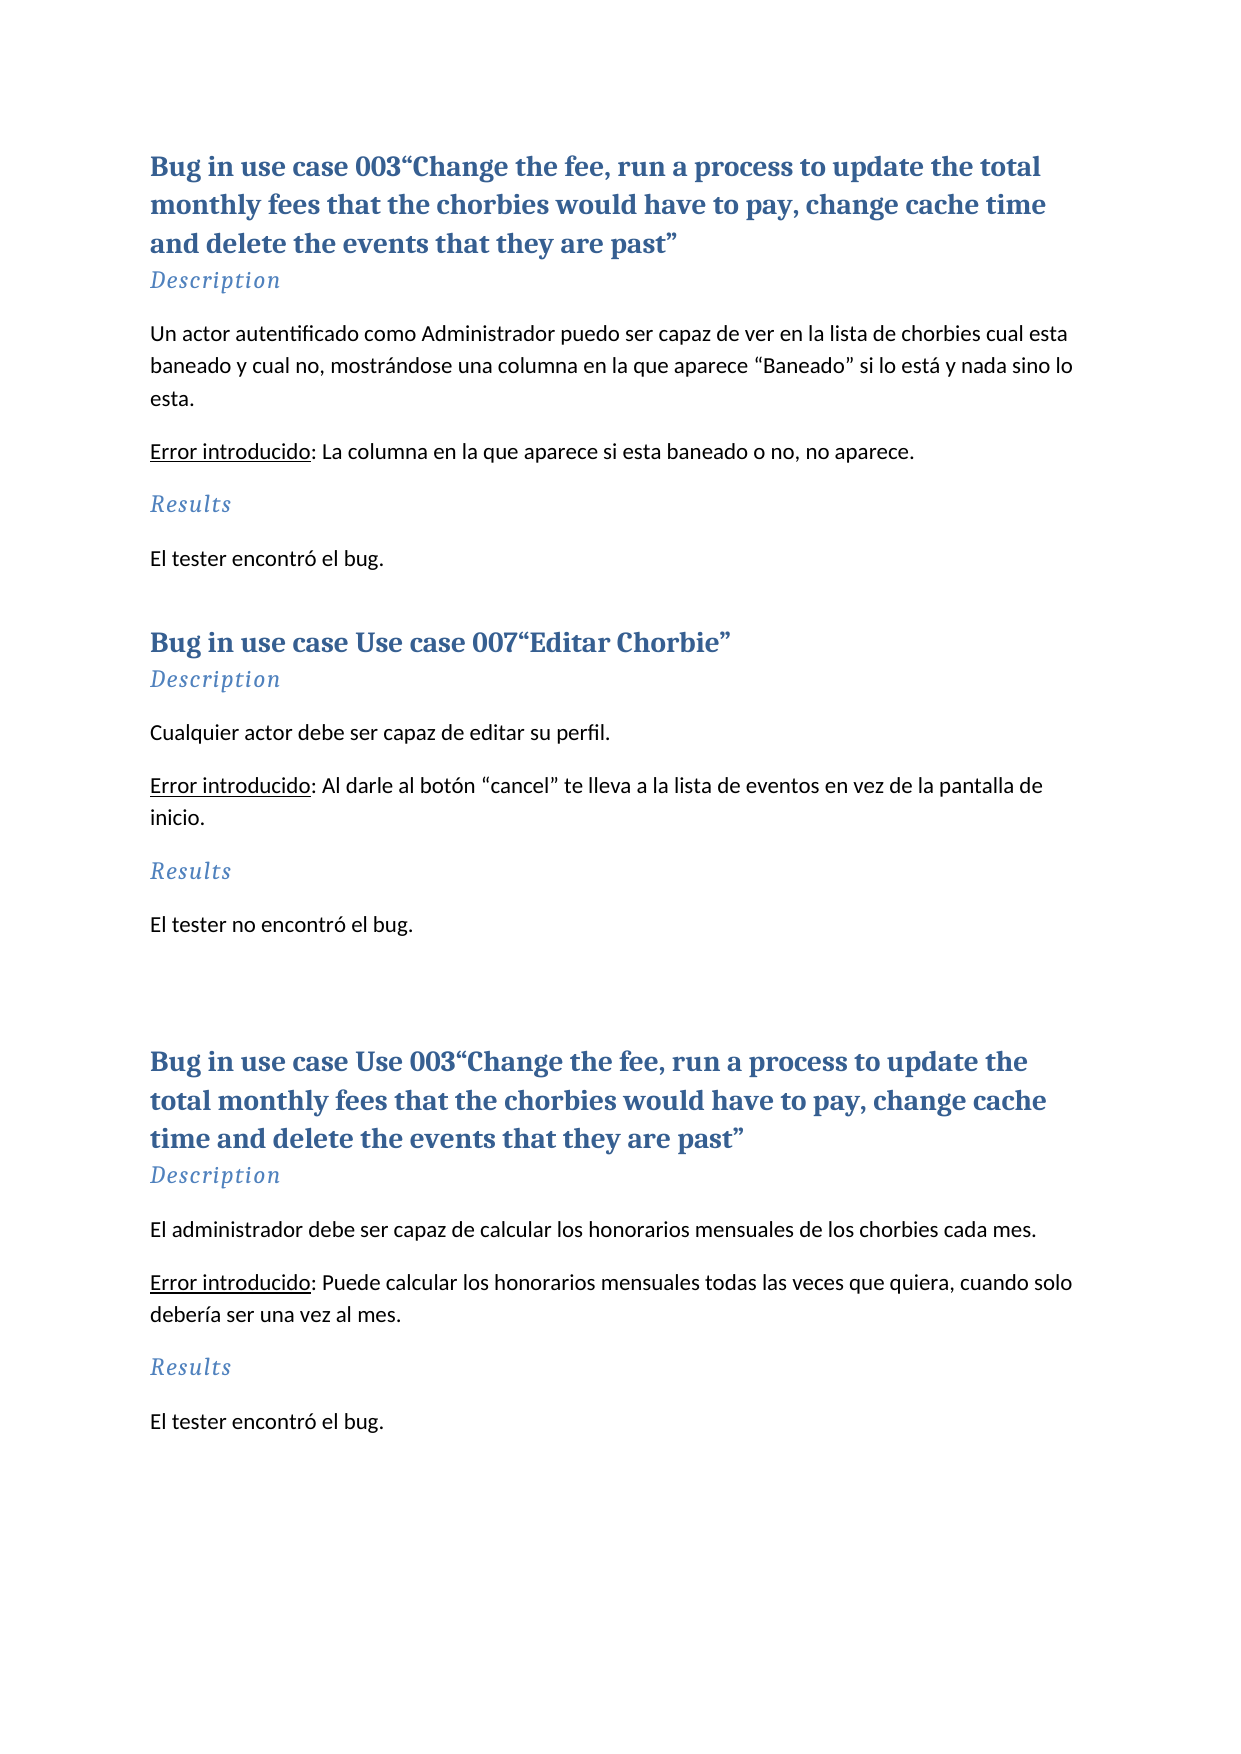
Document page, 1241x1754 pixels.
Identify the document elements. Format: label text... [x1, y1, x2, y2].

text Error introducido: Puede calcular los honorarios mensuales todas las veces que quiera, cuando solo debería ser una vez al mes. [150, 1268, 1090, 1328]
text El administrador debe ser capaz de calcular los honorarios mensuales de los chorbies cada mes. [150, 1215, 1090, 1243]
text El tester encontró el bug. [150, 544, 1090, 572]
text Cualquier actor debe ser capaz de editar su perfil. [150, 718, 1090, 746]
subtitle Description [150, 664, 1090, 693]
subtitle Bug in use case Use 003“Change the fee, run a process to update the total monthly fees that the chorbies would have to pay, change cache time and delete the events that they are past” [150, 1046, 1090, 1156]
subtitle Description [150, 266, 1090, 294]
subtitle Results [150, 1353, 1090, 1382]
text Error introducido: Al darle al botón “cancel” te lleva a la lista de eventos en vez de la pantalla de inicio. [150, 771, 1090, 832]
text El tester no encontró el bug. [150, 910, 1090, 938]
text El tester encontró el bug. [150, 1407, 1090, 1435]
subtitle Bug in use case Use case 007“Editar Chorbie” [150, 626, 1090, 659]
subtitle Description [150, 1161, 1090, 1190]
subtitle Results [150, 490, 1090, 519]
subtitle Results [150, 857, 1090, 885]
text Un actor autentificado como Administrador puedo ser capaz de ver en la lista de chorbies cual esta baneado y cual no, mostrándose una columna en la que aparece “Baneado” si lo está y nada sino lo esta. [150, 319, 1090, 412]
subtitle Bug in use case 003“Change the fee, run a process to update the total monthly fees that the chorbies would have to pay, change cache time and delete the events that they are past” [150, 150, 1090, 261]
text Error introducido: La columna en la que aparece si esta baneado o no, no aparece. [150, 437, 1090, 465]
